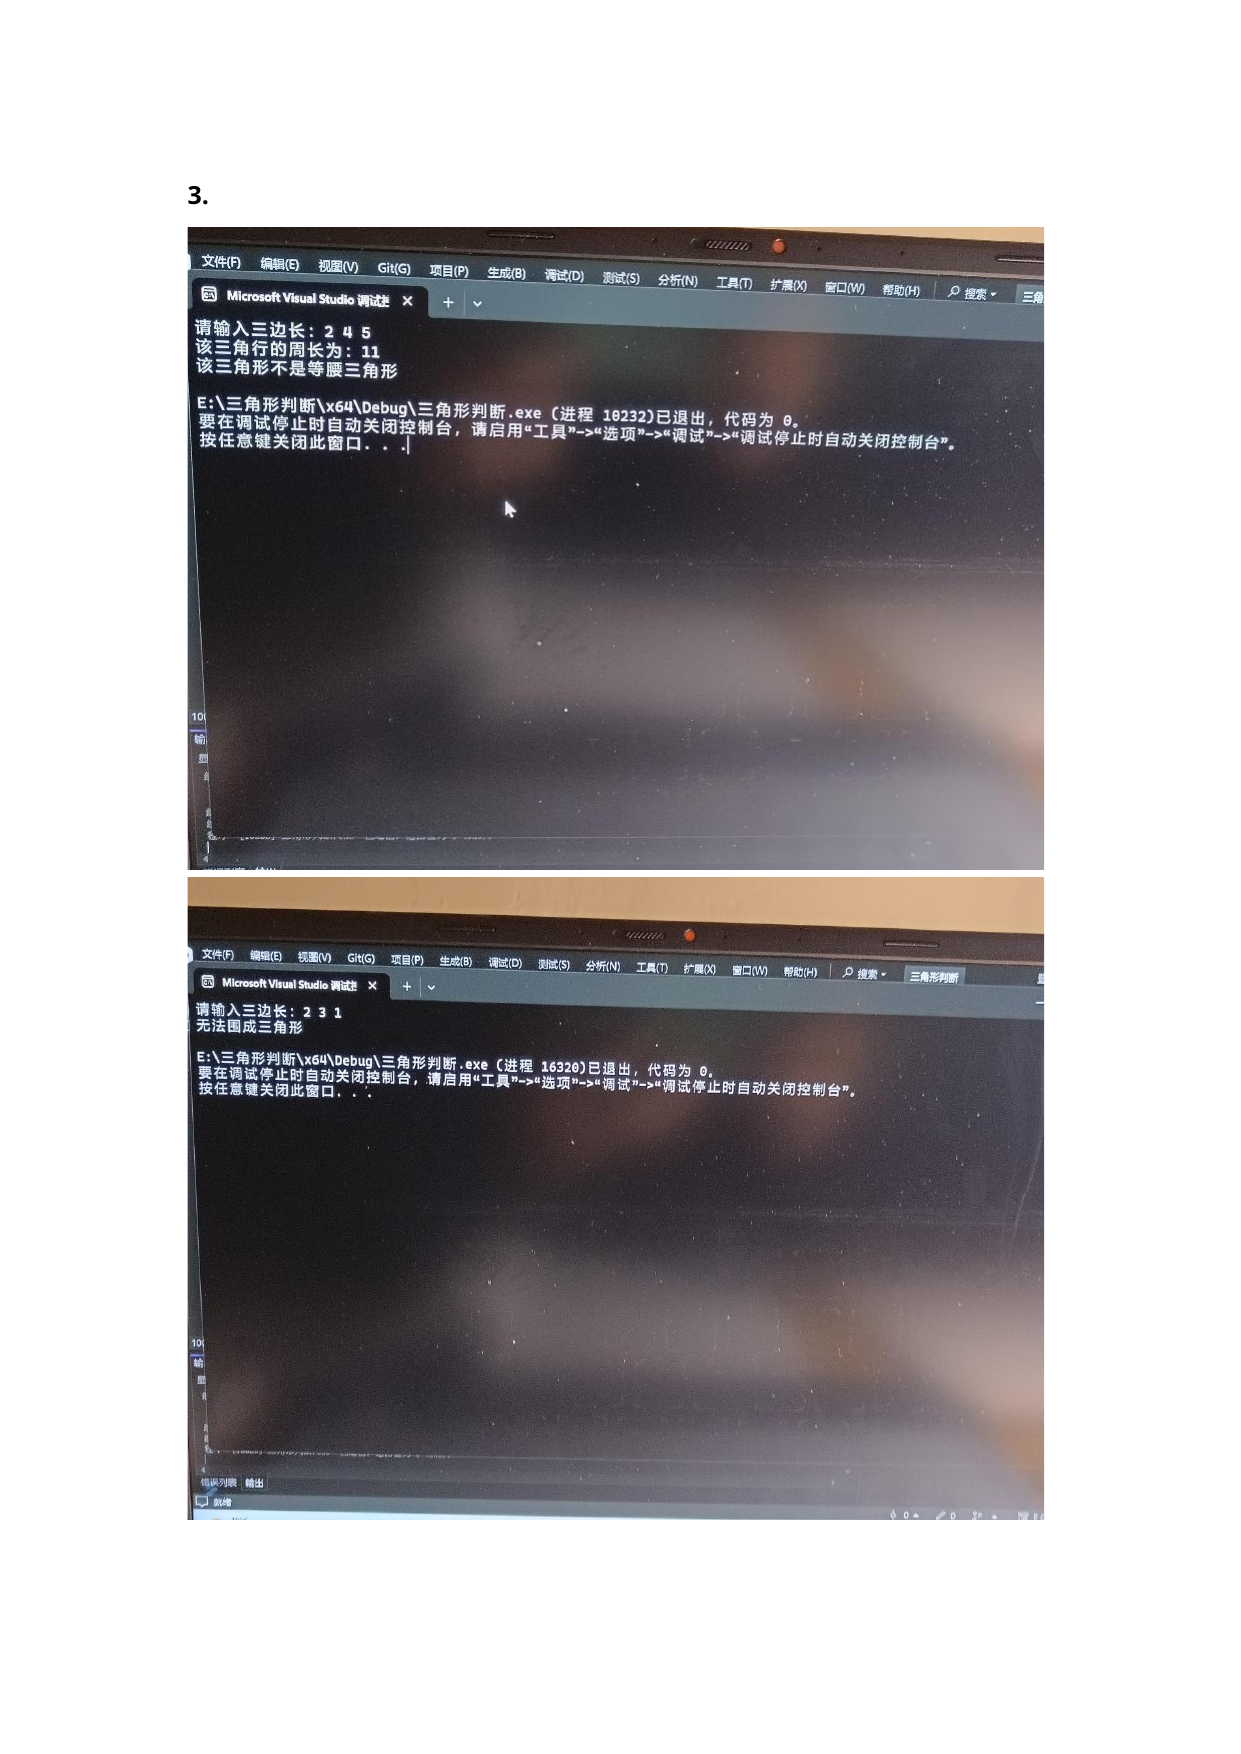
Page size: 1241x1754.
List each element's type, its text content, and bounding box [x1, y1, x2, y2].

picture [187, 227, 1045, 870]
picture [187, 877, 1045, 1520]
